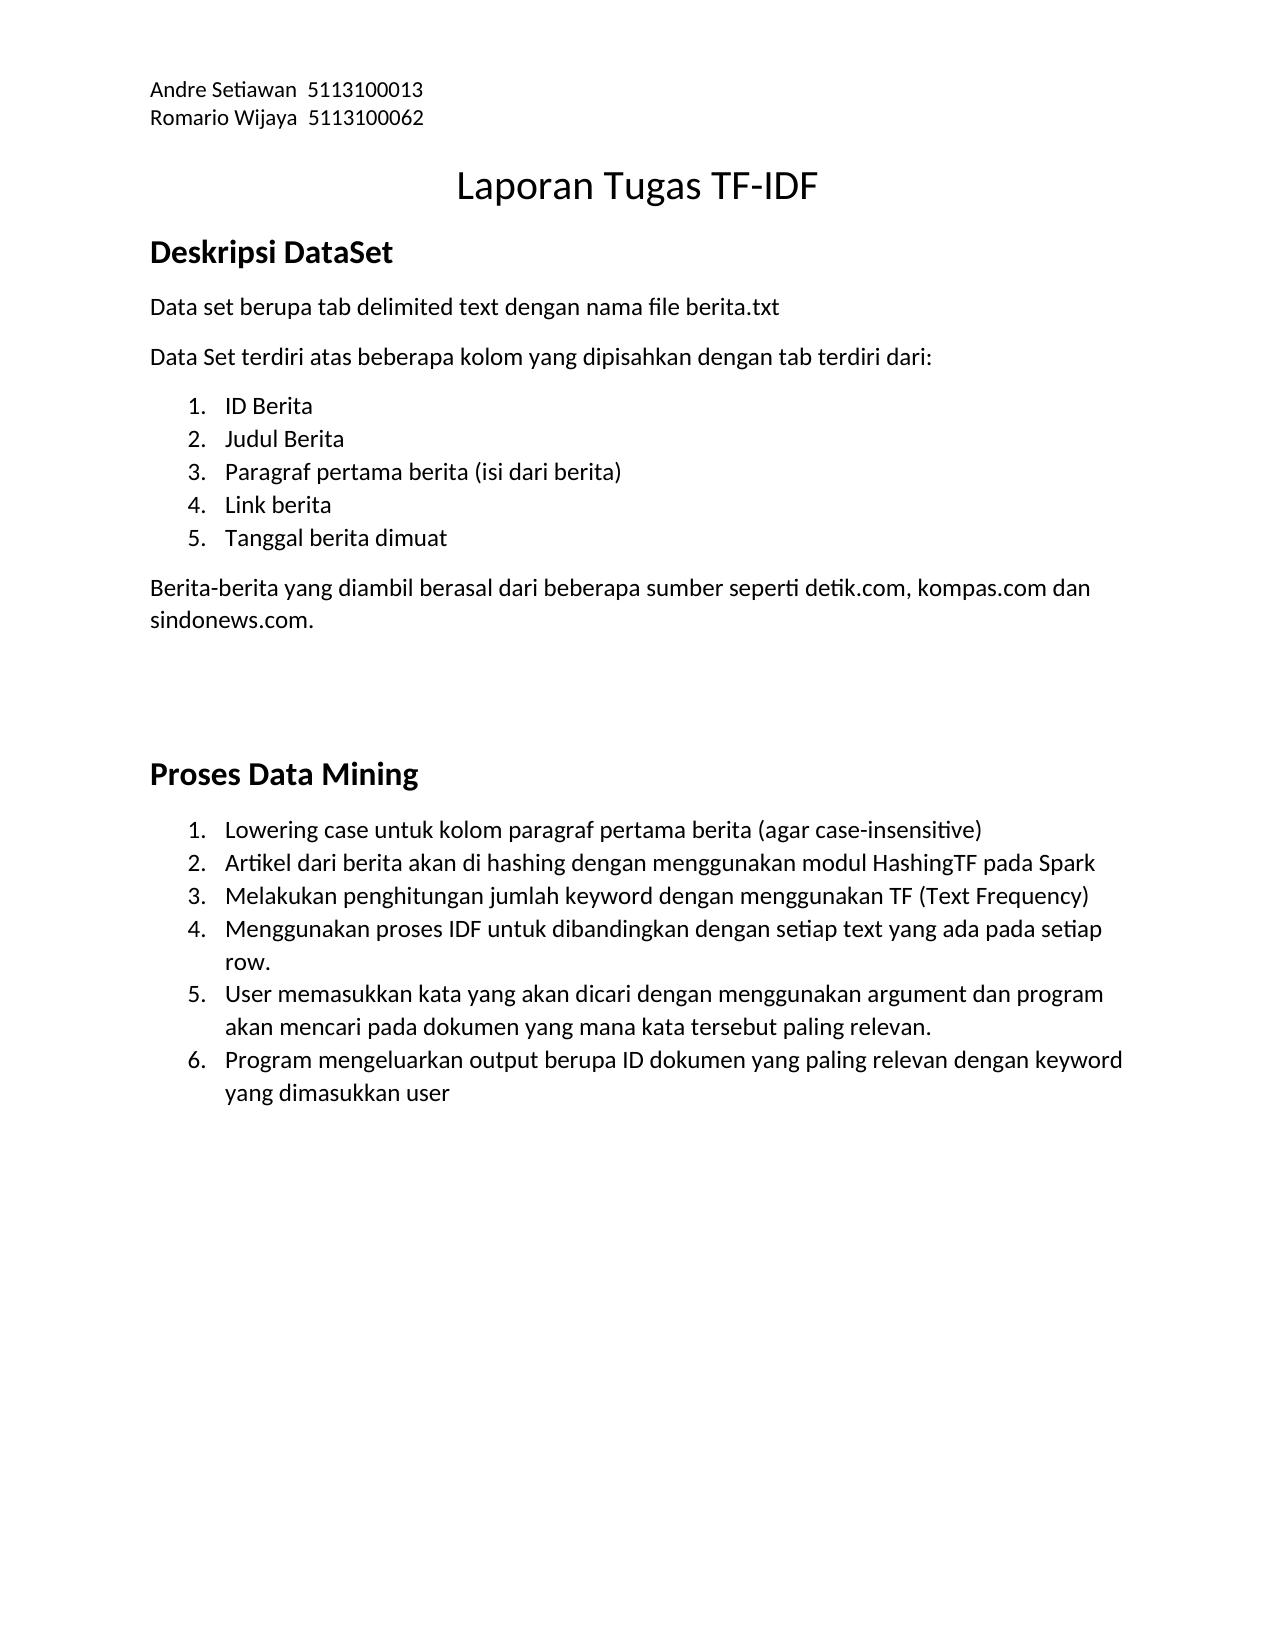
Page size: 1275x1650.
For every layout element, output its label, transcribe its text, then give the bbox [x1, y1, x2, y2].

text Data Set terdiri atas beberapa kolom yang dipisahkan dengan tab terdiri dari: [150, 341, 1125, 371]
list Program mengeluarkan output berupa ID dokumen yang paling relevan dengan keyword yang dimasukkan user [187, 1044, 1125, 1108]
list Lowering case untuk kolom paragraf pertama berita (agar case-insensitive) [187, 814, 1125, 844]
list ID Berita [187, 390, 1125, 421]
list Artikel dari berita akan di hashing dengan menggunakan modul HashingTF pada Spark [187, 847, 1125, 877]
list Paragraf pertama berita (isi dari berita) [187, 456, 1125, 487]
list Menggunakan proses IDF untuk dibandingkan dengan setiap text yang ada pada setiap row. [187, 913, 1125, 976]
text Data set berupa tab delimited text dengan nama file berita.txt [150, 291, 1125, 322]
list User memasukkan kata yang akan dicari dengan menggunakan argument dan program akan mencari pada dokumen yang mana kata tersebut paling relevan. [187, 978, 1125, 1042]
list Tanggal berita dimuat [187, 522, 1125, 553]
text Berita-berita yang diambil berasal dari beberapa sumber seperti detik.com, kompas.com dan sindonews.com. [150, 572, 1125, 635]
list Link berita [187, 489, 1125, 520]
text Deskripsi DataSet [150, 231, 1125, 271]
list Judul Berita [187, 423, 1125, 454]
list Melakukan penghitungan jumlah keyword dengan menggunakan TF (Text Frequency) [187, 880, 1125, 910]
text Proses Data Mining [150, 753, 1125, 794]
text Laporan Tugas TF-IDF [150, 159, 1125, 210]
